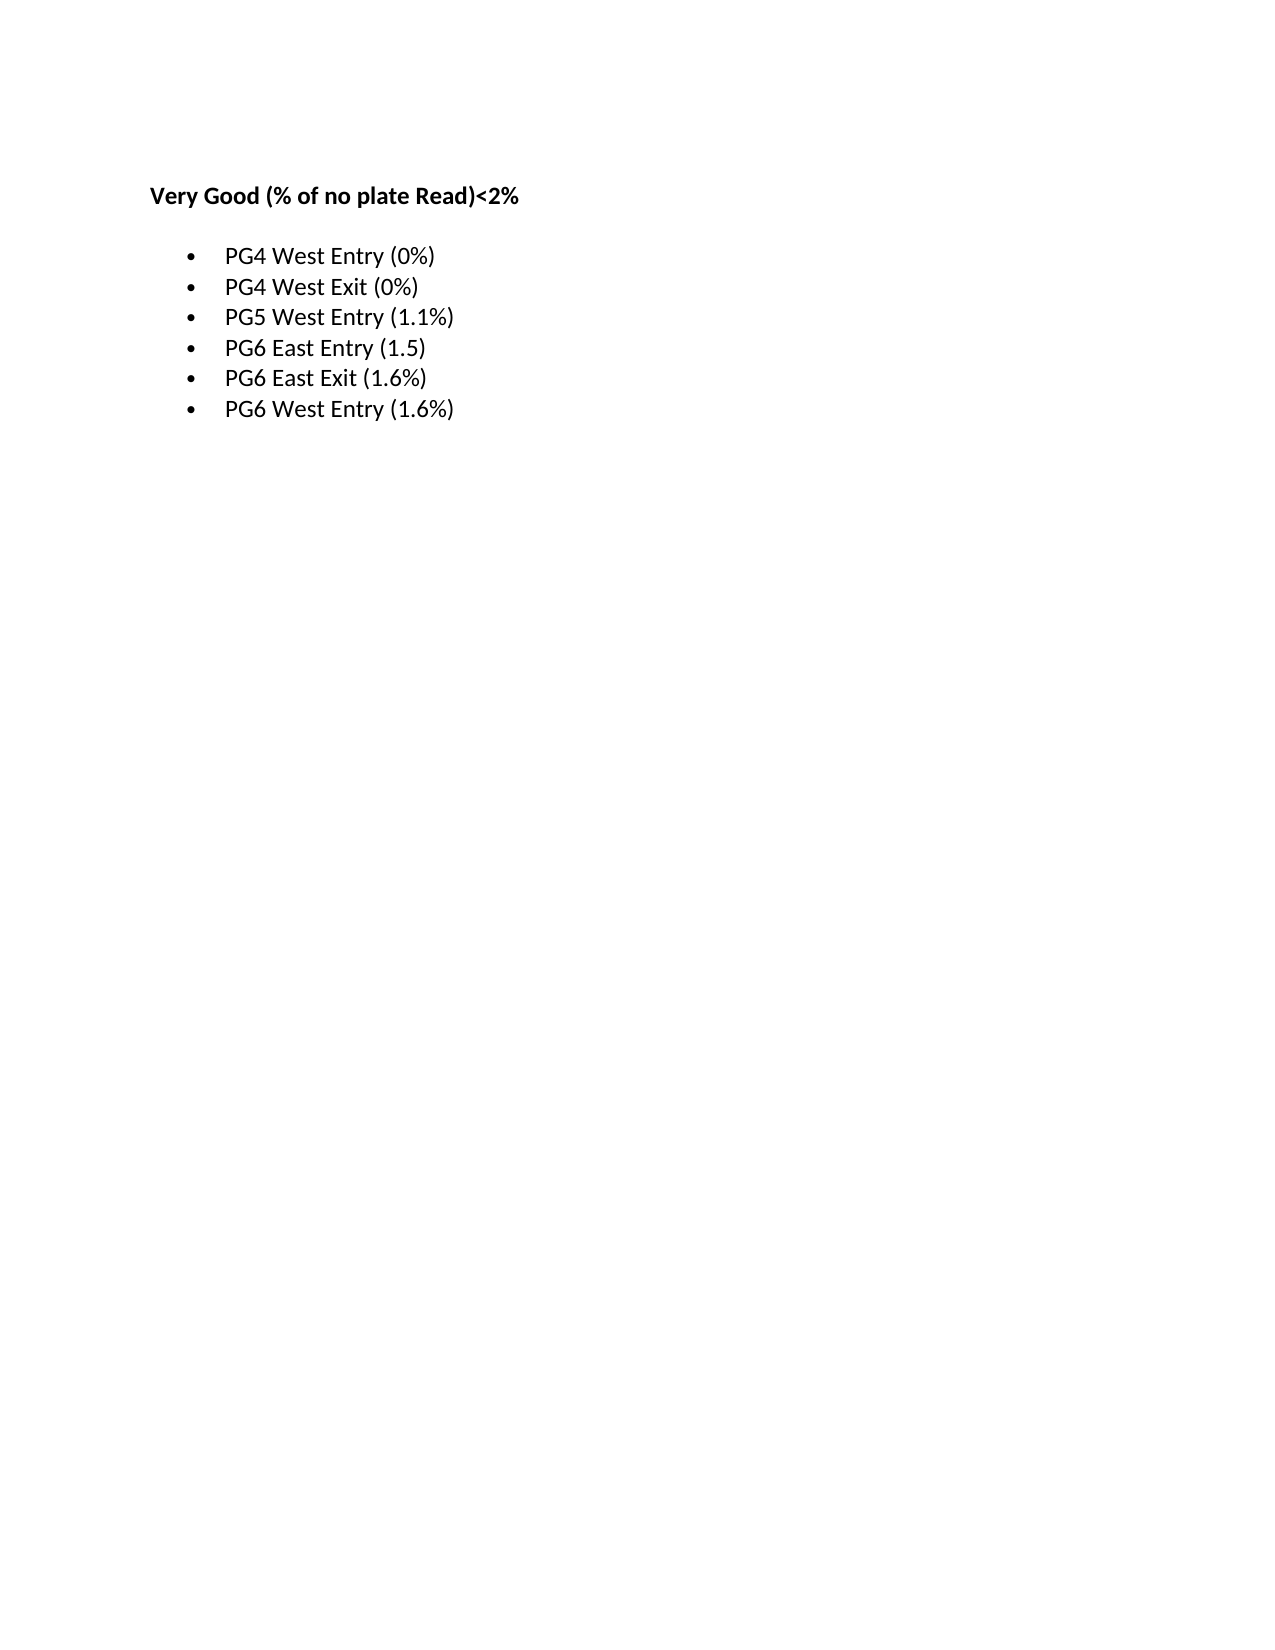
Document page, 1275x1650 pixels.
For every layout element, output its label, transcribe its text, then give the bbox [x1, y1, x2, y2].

list PG5 West Entry (1.1%) [187, 301, 1125, 332]
list PG4 West Entry (0%) [187, 240, 1125, 271]
list PG6 East Entry (1.5) [187, 332, 1125, 362]
text Very Good (% of no plate Read)<2% [150, 181, 1125, 211]
list PG6 West Entry (1.6%) [187, 393, 1125, 423]
list PG6 East Exit (1.6%) [187, 362, 1125, 393]
list PG4 West Exit (0%) [187, 271, 1125, 301]
